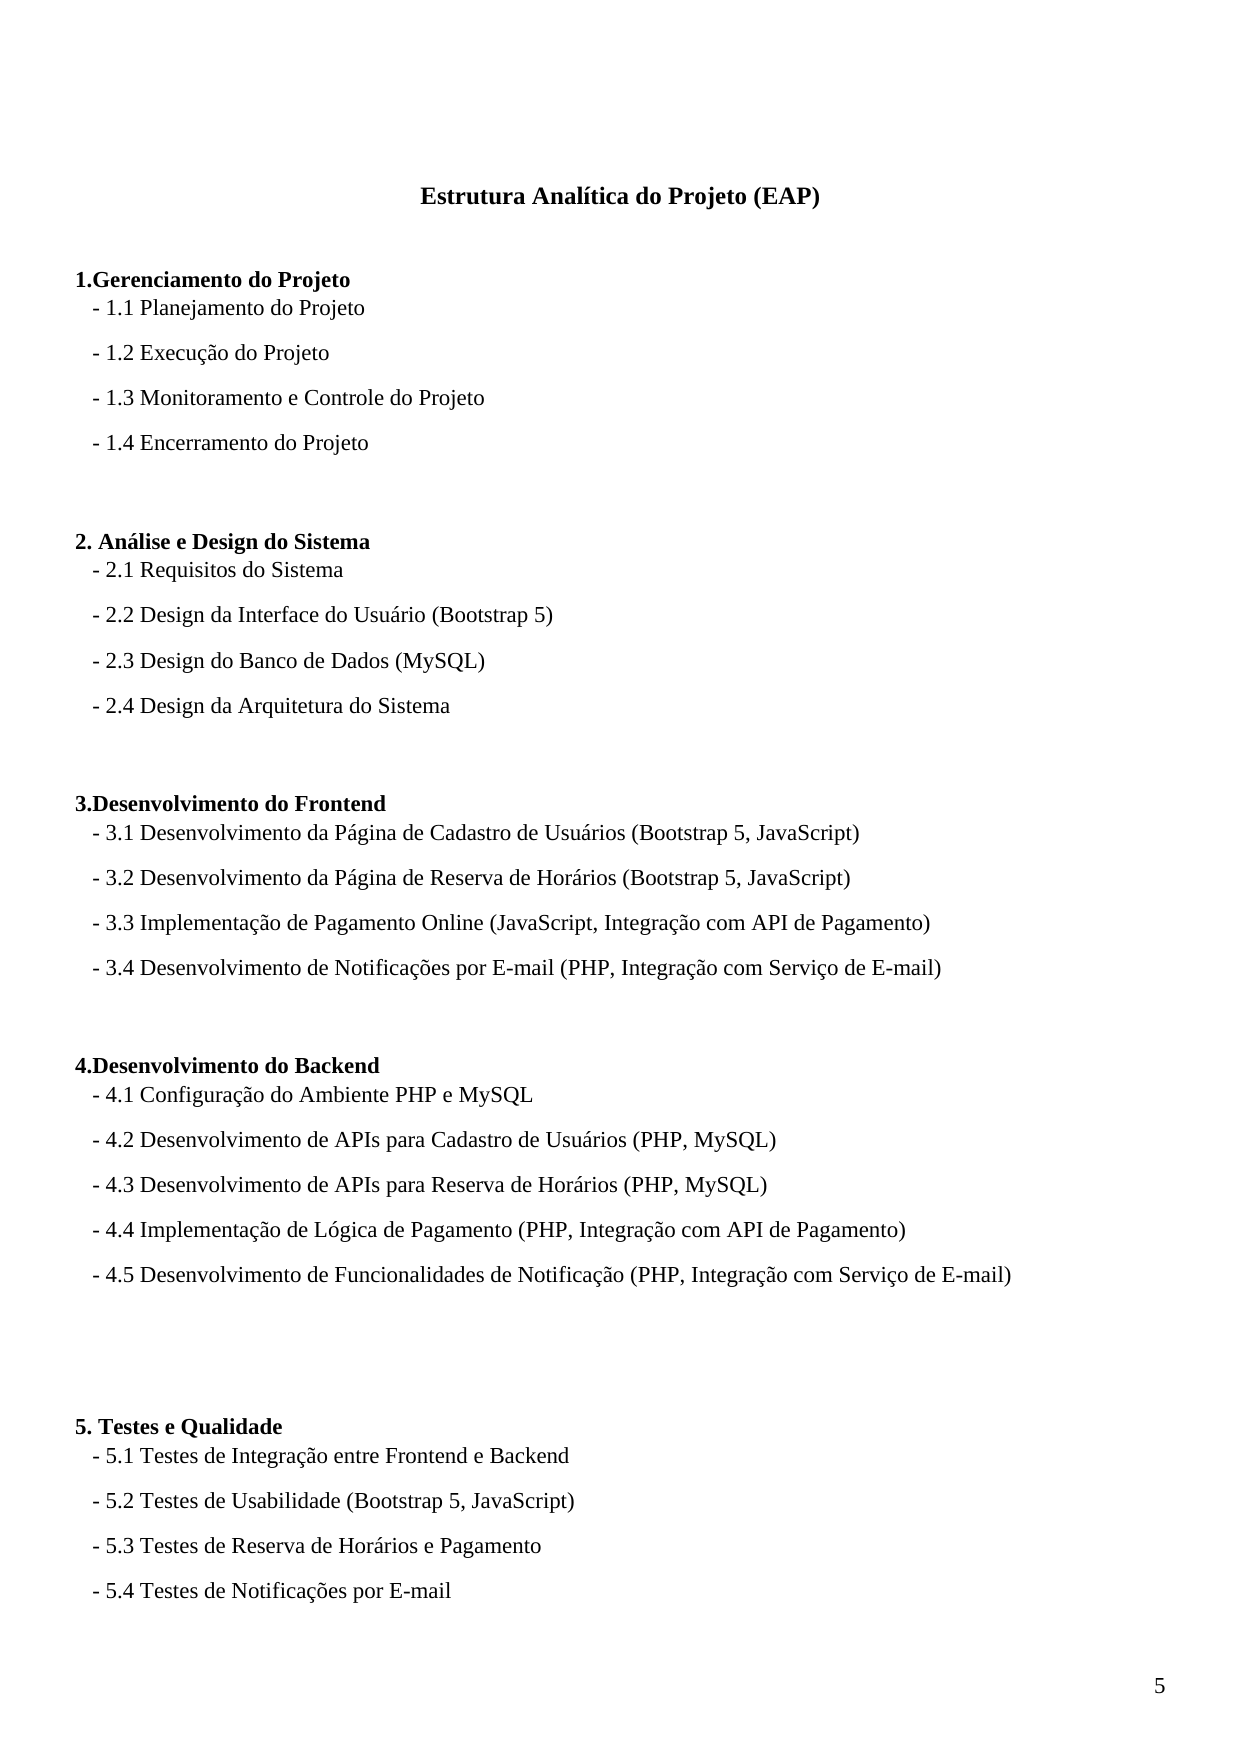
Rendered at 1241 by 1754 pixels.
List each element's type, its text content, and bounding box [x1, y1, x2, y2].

text - 3.2 Desenvolvimento da Página de Reserva de Horários (Bootstrap 5, JavaScript) [75, 864, 1165, 890]
text - 4.2 Desenvolvimento de APIs para Cadastro de Usuários (PHP, MySQL) [75, 1126, 1165, 1152]
subtitle 2. Análise e Design do Sistema [75, 528, 1165, 554]
text - 5.4 Testes de Notificações por E-mail [75, 1577, 1165, 1603]
text - 3.1 Desenvolvimento da Página de Cadastro de Usuários (Bootstrap 5, JavaScript) [75, 819, 1165, 845]
text - 4.4 Implementação de Lógica de Pagamento (PHP, Integração com API de Pagamento) [75, 1216, 1165, 1243]
text - 2.2 Design da Interface do Usuário (Bootstrap 5) [75, 602, 1165, 628]
text - 4.5 Desenvolvimento de Funcionalidades de Notificação (PHP, Integração com Serviço de E-mail) [75, 1261, 1165, 1288]
text - 4.1 Configuração do Ambiente PHP e MySQL [75, 1081, 1165, 1107]
subtitle 4.Desenvolvimento do Backend [75, 1053, 1165, 1079]
text - 4.3 Desenvolvimento de APIs para Reserva de Horários (PHP, MySQL) [75, 1171, 1165, 1198]
text - 5.1 Testes de Integração entre Frontend e Backend [75, 1442, 1165, 1468]
text - 1.4 Encerramento do Projeto [75, 429, 1165, 456]
text - 2.4 Design da Arquitetura do Sistema [75, 692, 1165, 718]
subtitle Estrutura Analítica do Projeto (EAP) [75, 181, 1165, 210]
text - 3.4 Desenvolvimento de Notificações por E-mail (PHP, Integração com Serviço de E-mail) [75, 954, 1165, 980]
text - 5.2 Testes de Usabilidade (Bootstrap 5, JavaScript) [75, 1487, 1165, 1513]
text - 1.3 Monitoramento e Controle do Projeto [75, 384, 1165, 411]
text - 3.3 Implementação de Pagamento Online (JavaScript, Integração com API de Pagamento) [75, 909, 1165, 935]
text - 2.1 Requisitos do Sistema [75, 556, 1165, 583]
text - 1.2 Execução do Projeto [75, 339, 1165, 366]
text - 5.3 Testes de Reserva de Horários e Pagamento [75, 1532, 1165, 1558]
text - 2.3 Design do Banco de Dados (MySQL) [75, 647, 1165, 673]
text - 1.1 Planejamento do Projeto [75, 294, 1165, 321]
subtitle 5. Testes e Qualidade [75, 1413, 1165, 1440]
subtitle 3.Desenvolvimento do Frontend [75, 790, 1165, 817]
subtitle 1.Gerenciamento do Projeto [75, 266, 1165, 292]
